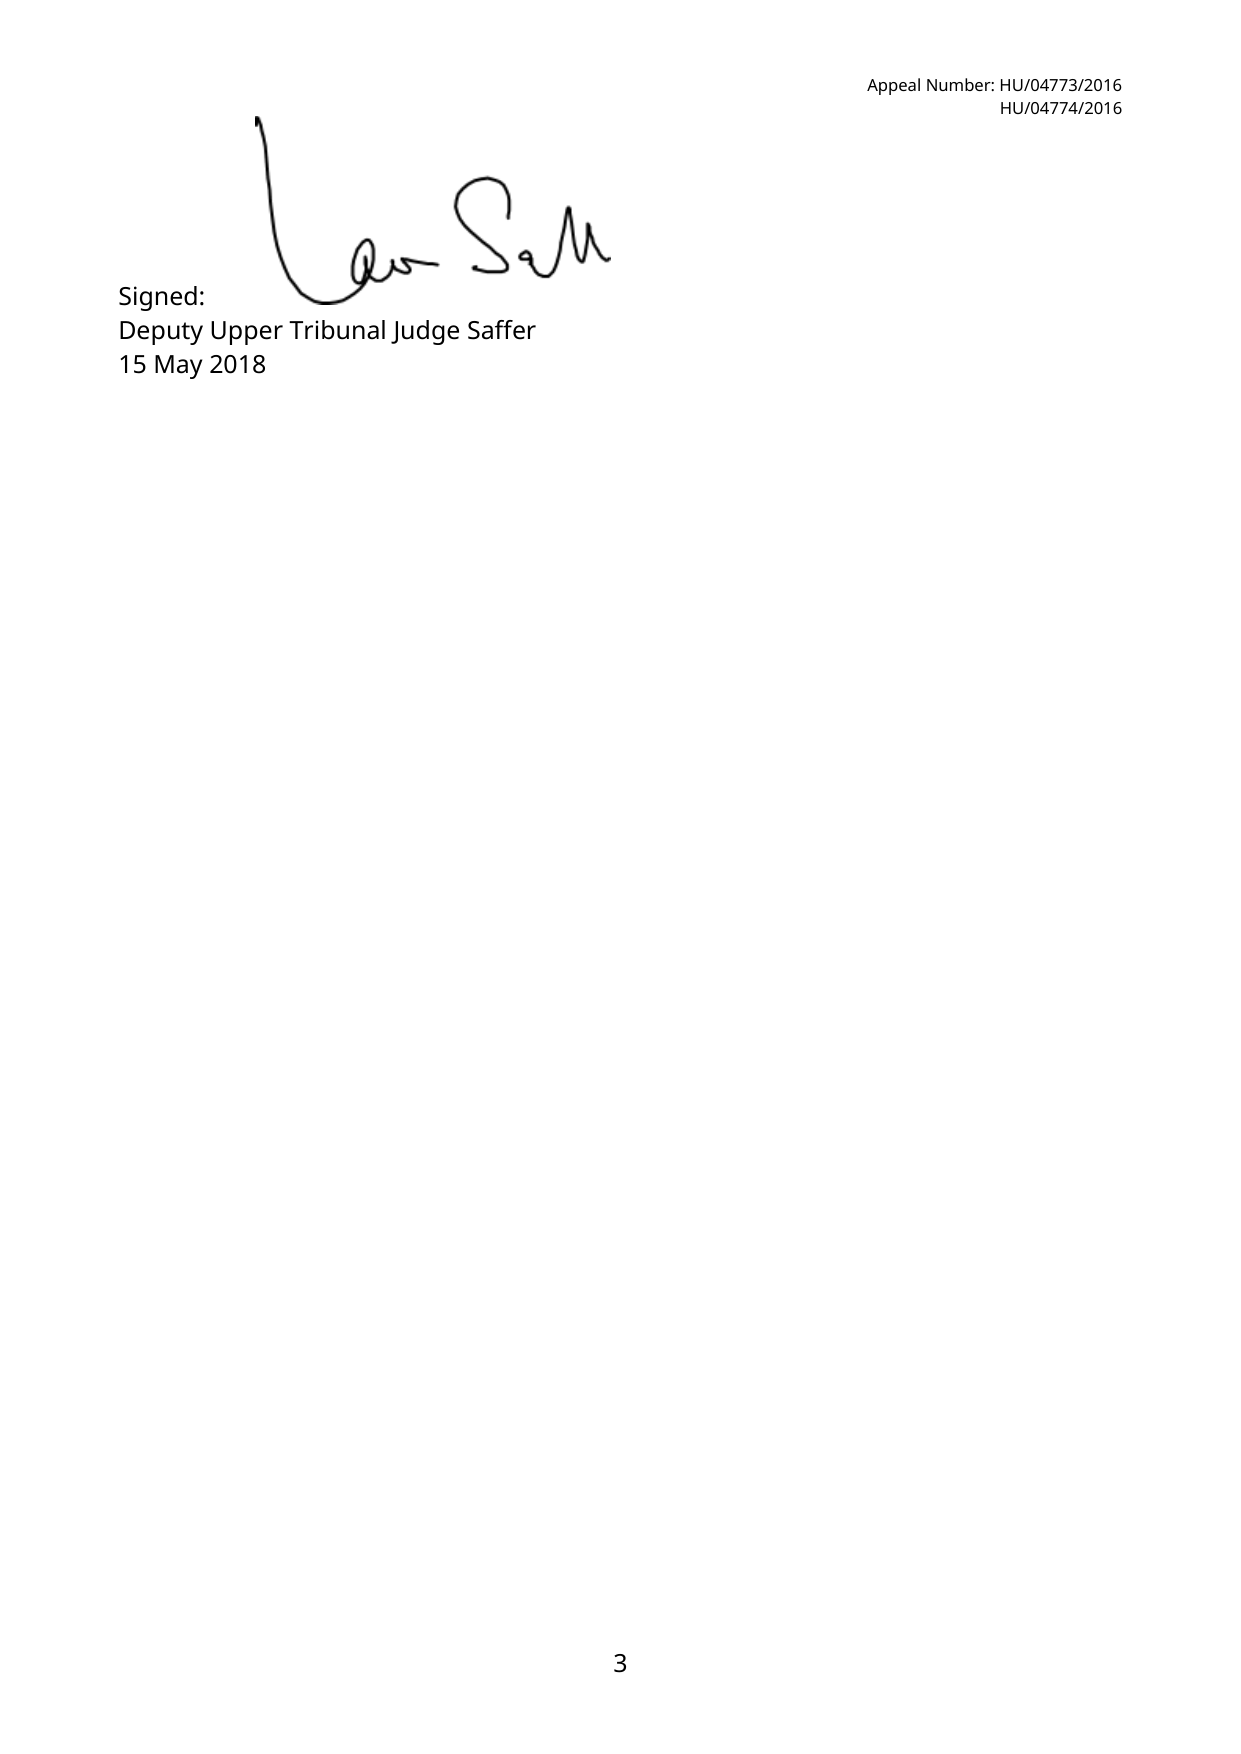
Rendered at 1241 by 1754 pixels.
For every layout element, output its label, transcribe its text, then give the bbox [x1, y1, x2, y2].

text Deputy Upper Tribunal Judge Saffer [118, 312, 1122, 346]
picture [255, 116, 611, 305]
text Signed: [118, 278, 1122, 312]
text 15 May 2018 [118, 346, 1122, 380]
